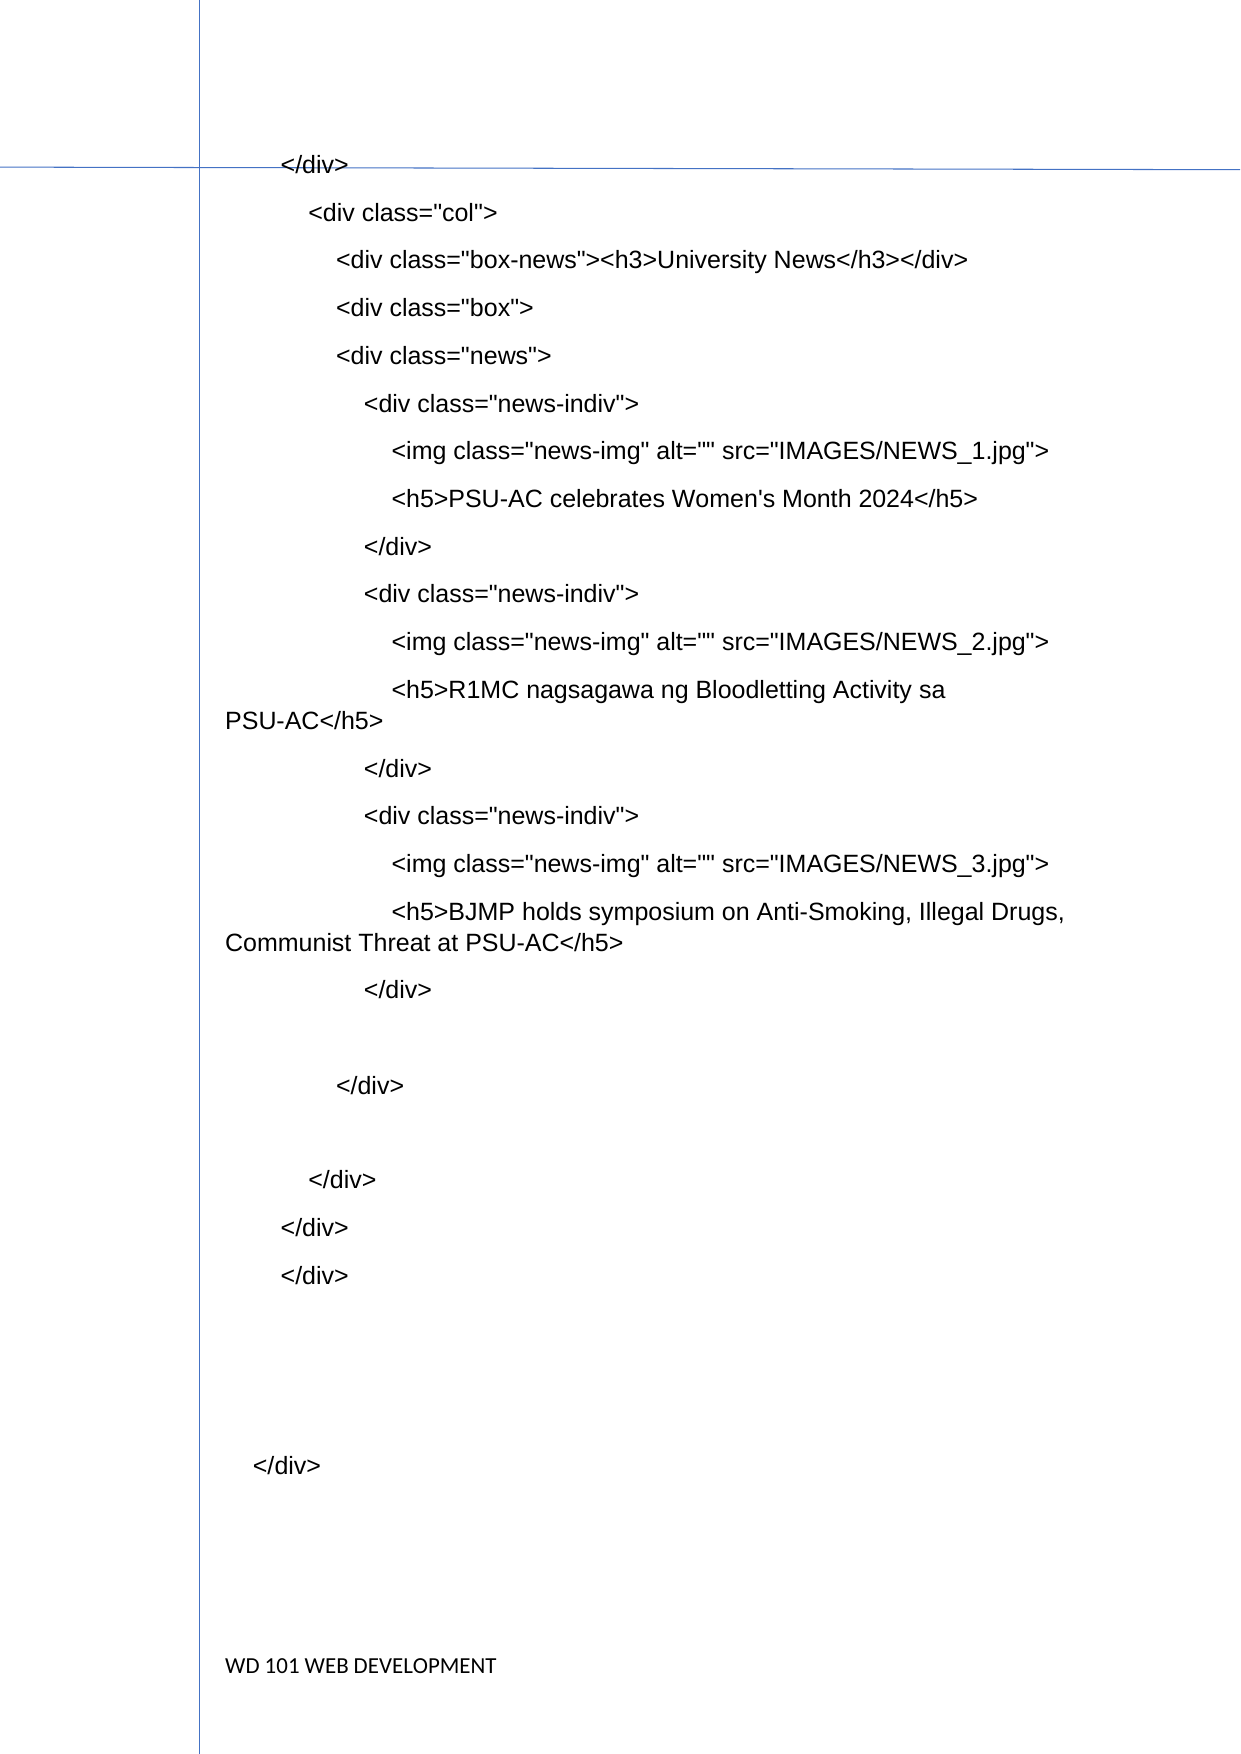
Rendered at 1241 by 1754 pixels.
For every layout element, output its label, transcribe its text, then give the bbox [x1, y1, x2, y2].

text <div class="box"> [225, 293, 1090, 322]
text </div> [225, 975, 1090, 1004]
text </div> [225, 1451, 1090, 1479]
text <h5>R1MC nagsagawa ng Bloodletting Activity sa PSU-AC</h5> [225, 675, 1090, 734]
text </div> [225, 1165, 1090, 1194]
text <div class="box-news"><h3>University News</h3></div> [225, 245, 1090, 274]
text <img class="news-img" alt="" src="IMAGES/NEWS_1.jpg"> [225, 436, 1090, 465]
text </div> [225, 150, 1090, 179]
text </div> [225, 1261, 1090, 1289]
text </div> [225, 532, 1090, 560]
text <img class="news-img" alt="" src="IMAGES/NEWS_2.jpg"> [225, 627, 1090, 656]
text <img class="news-img" alt="" src="IMAGES/NEWS_3.jpg"> [225, 849, 1090, 878]
text <h5>BJMP holds symposium on Anti-Smoking, Illegal Drugs, Communist Threat at PSU-AC</h5> [225, 897, 1090, 956]
text <div class="news"> [225, 341, 1090, 369]
text <h5>PSU-AC celebrates Women's Month 2024</h5> [225, 484, 1090, 513]
text <div class="news-indiv"> [225, 801, 1090, 830]
text <div class="col"> [225, 198, 1090, 226]
text </div> [225, 1071, 1090, 1099]
text <div class="news-indiv"> [225, 579, 1090, 608]
text </div> [225, 1213, 1090, 1242]
text <div class="news-indiv"> [225, 388, 1090, 417]
text </div> [225, 753, 1090, 782]
